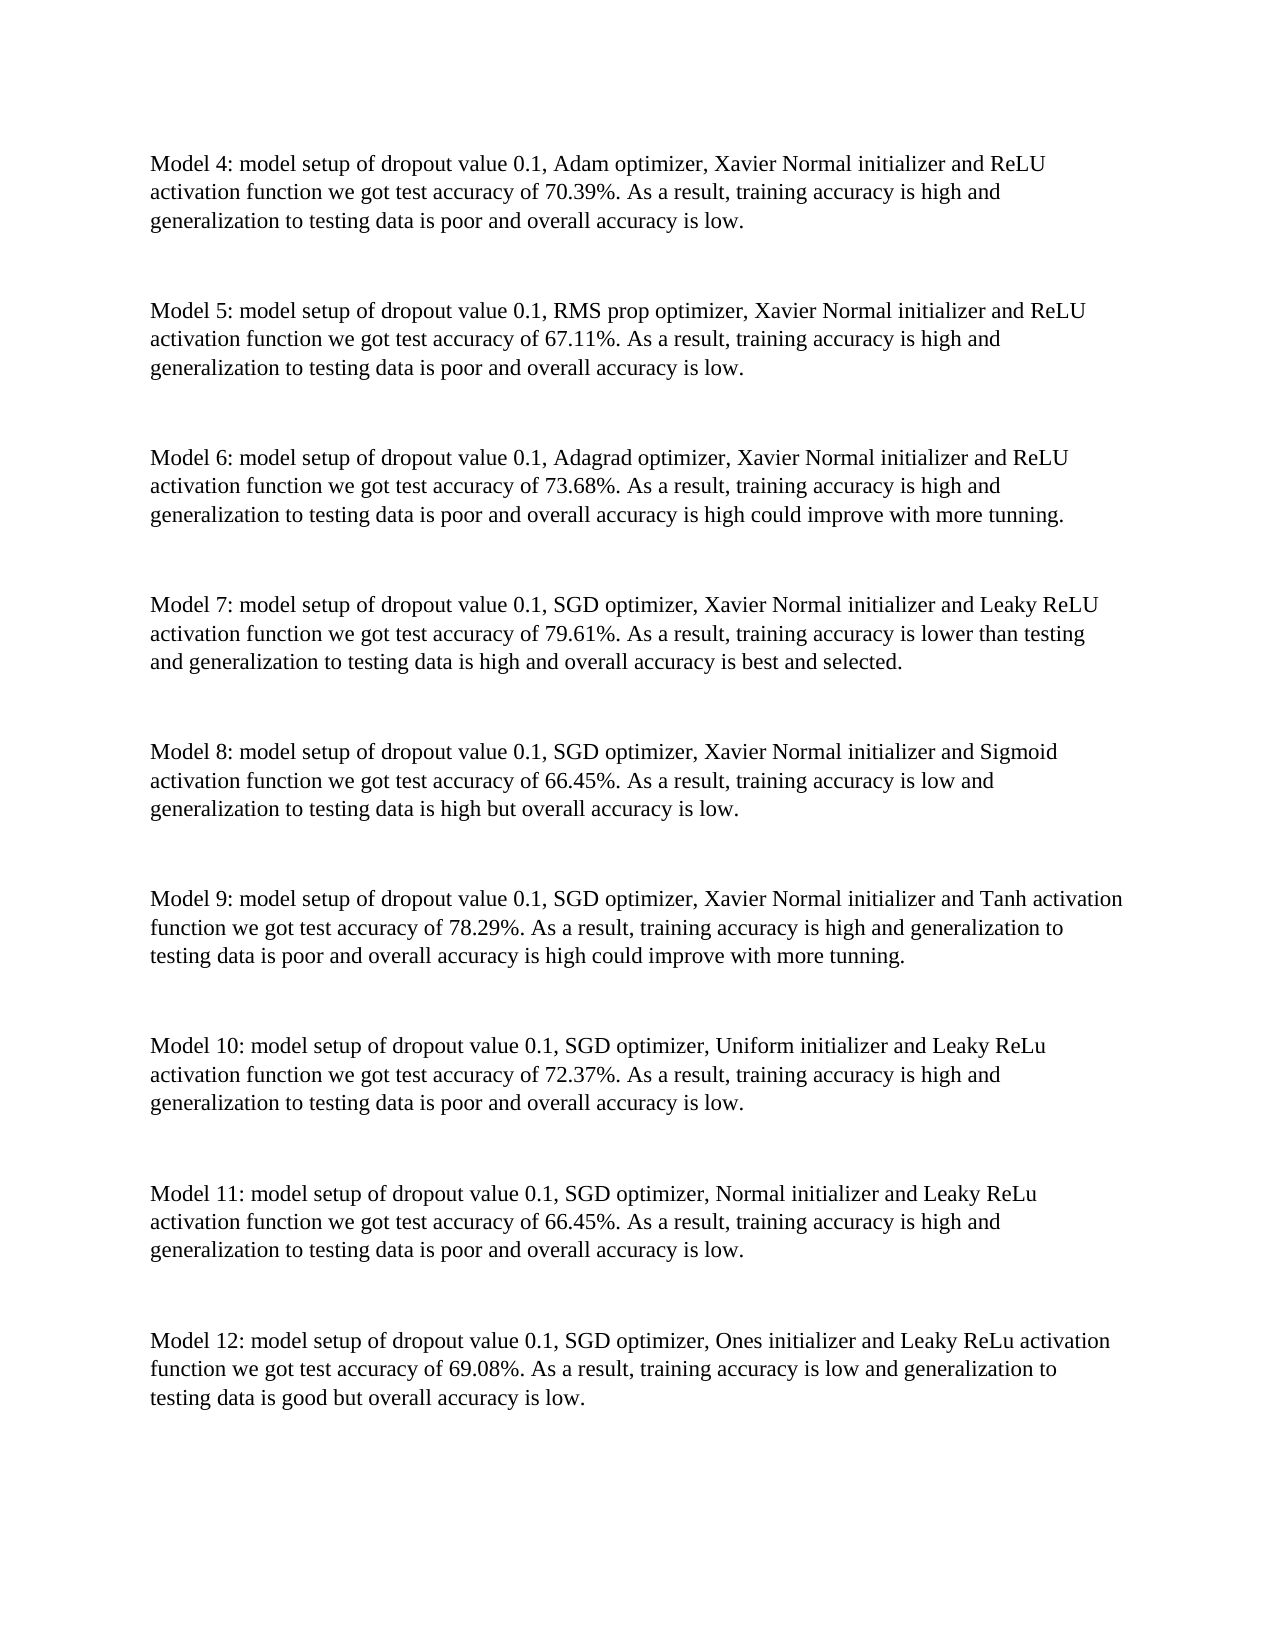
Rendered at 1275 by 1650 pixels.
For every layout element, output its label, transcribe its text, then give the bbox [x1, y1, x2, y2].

text Model 6: model setup of dropout value 0.1, Adagrad optimizer, Xavier Normal initializer and ReLU activation function we got test accuracy of 73.68%. As a result, training accuracy is high and generalization to testing data is poor and overall accuracy is high could improve with more tunning. [150, 444, 1125, 527]
text Model 7: model setup of dropout value 0.1, SGD optimizer, Xavier Normal initializer and Leaky ReLU activation function we got test accuracy of 79.61%. As a result, training accuracy is lower than testing and generalization to testing data is high and overall accuracy is best and selected. [150, 591, 1125, 674]
text Model 5: model setup of dropout value 0.1, RMS prop optimizer, Xavier Normal initializer and ReLU activation function we got test accuracy of 67.11%. As a result, training accuracy is high and generalization to testing data is poor and overall accuracy is low. [150, 297, 1125, 380]
text Model 12: model setup of dropout value 0.1, SGD optimizer, Ones initializer and Leaky ReLu activation function we got test accuracy of 69.08%. As a result, training accuracy is low and generalization to testing data is good but overall accuracy is low. [150, 1327, 1125, 1410]
text Model 11: model setup of dropout value 0.1, SGD optimizer, Normal initializer and Leaky ReLu activation function we got test accuracy of 66.45%. As a result, training accuracy is high and generalization to testing data is poor and overall accuracy is low. [150, 1179, 1125, 1263]
text Model 10: model setup of dropout value 0.1, SGD optimizer, Uniform initializer and Leaky ReLu activation function we got test accuracy of 72.37%. As a result, training accuracy is high and generalization to testing data is poor and overall accuracy is low. [150, 1032, 1125, 1116]
text Model 8: model setup of dropout value 0.1, SGD optimizer, Xavier Normal initializer and Sigmoid activation function we got test accuracy of 66.45%. As a result, training accuracy is low and generalization to testing data is high but overall accuracy is low. [150, 738, 1125, 822]
text Model 4: model setup of dropout value 0.1, Adam optimizer, Xavier Normal initializer and ReLU activation function we got test accuracy of 70.39%. As a result, training accuracy is high and generalization to testing data is poor and overall accuracy is low. [150, 150, 1125, 233]
text Model 9: model setup of dropout value 0.1, SGD optimizer, Xavier Normal initializer and Tanh activation function we got test accuracy of 78.29%. As a result, training accuracy is high and generalization to testing data is poor and overall accuracy is high could improve with more tunning. [150, 885, 1125, 969]
